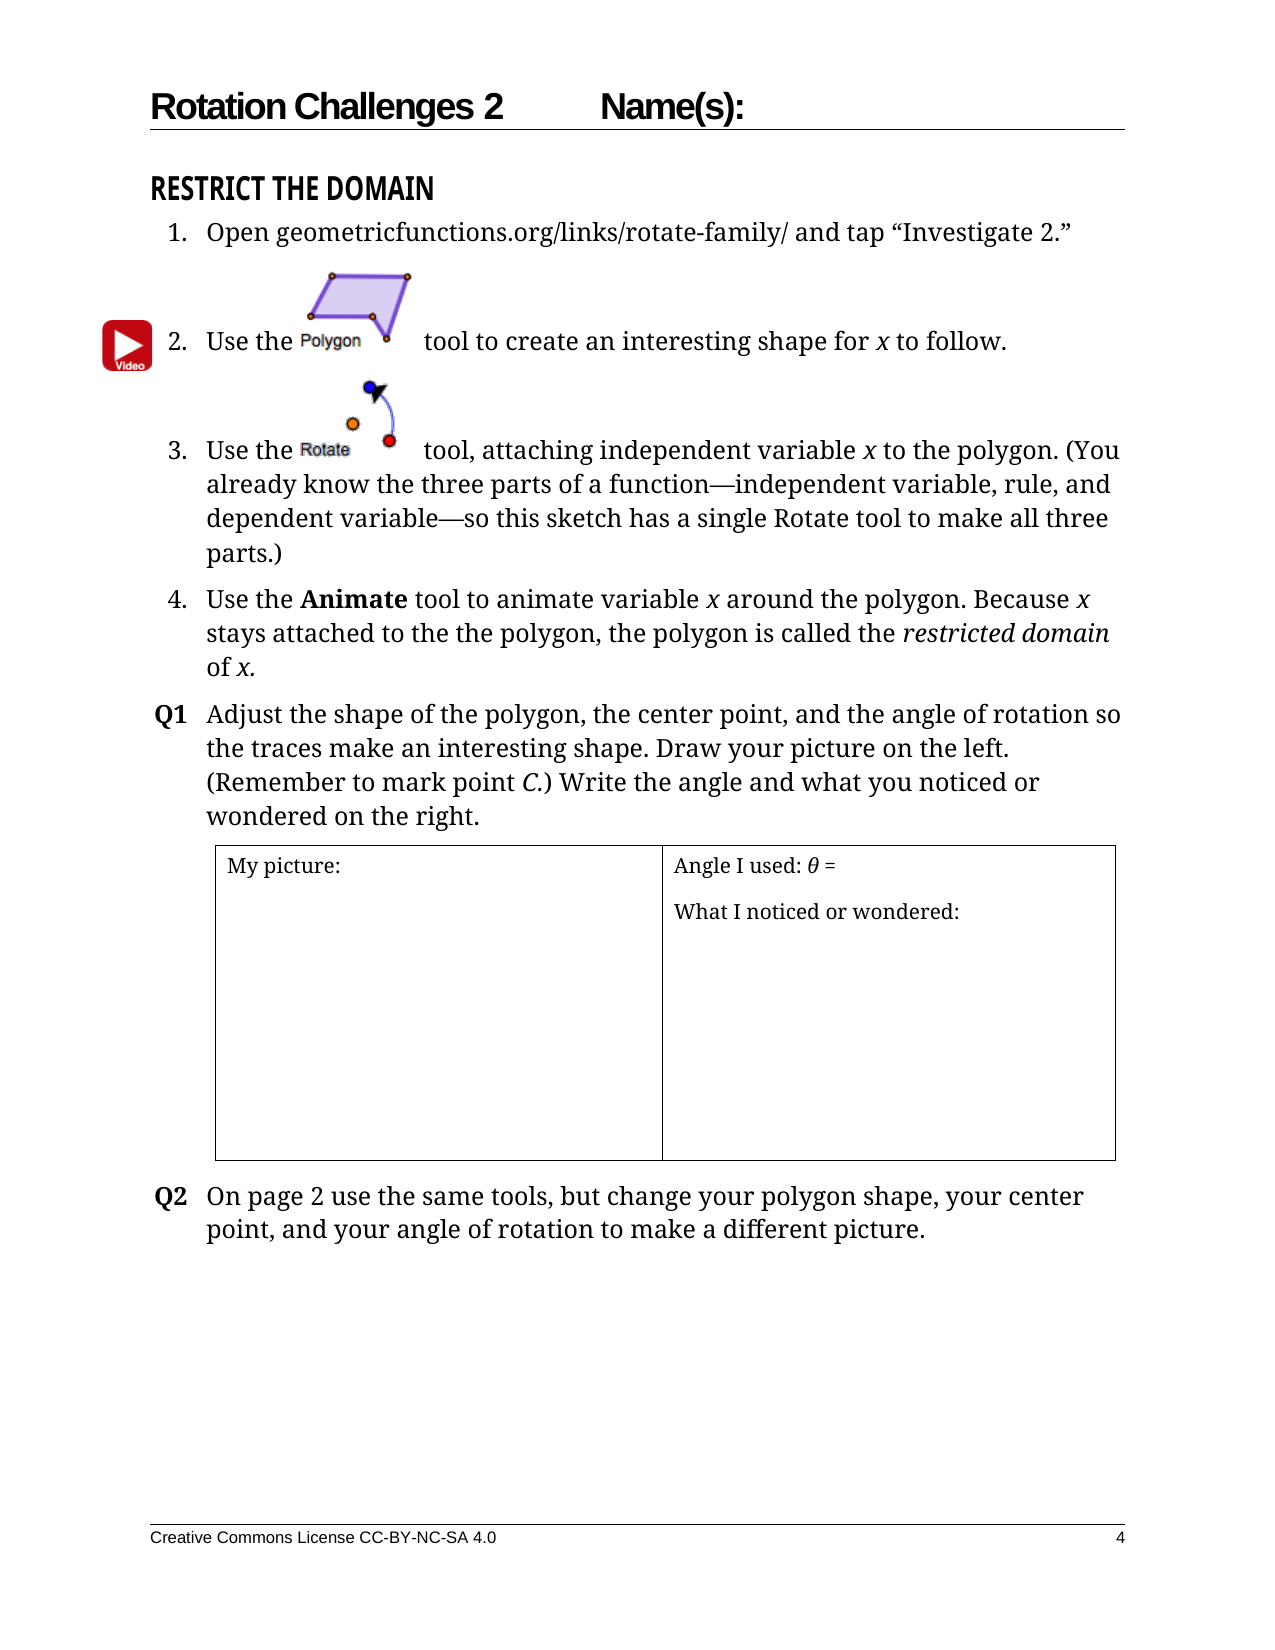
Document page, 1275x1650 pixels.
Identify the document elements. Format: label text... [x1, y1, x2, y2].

text Restrict the Domain [150, 165, 1125, 211]
picture [299, 370, 417, 460]
text 1. Open geometricfunctions.org/links/rotate-family/ and tap “Investigate 2.” [150, 215, 1125, 249]
text 2. Use the tool to create an interesting shape for x to follow. [150, 261, 1125, 358]
text Q1 Adjust the shape of the polygon, the center point, and the angle of rotation so the traces make an interesting shape. Draw your picture on the left. (Remember to mark point C.) Write the angle and what you noticed or wondered on the right. [150, 696, 1125, 833]
table_header My picture: [216, 846, 662, 1160]
picture [102, 320, 153, 371]
text Q2 On page 2 use the same tools, but change your polygon shape, your center point, and your angle of rotation to make a different picture. [150, 1178, 1125, 1246]
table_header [663, 846, 1115, 1160]
text 3. Use the tool, attaching independent variable x to the polygon. (You already know the three parts of a function—independent variable, rule, and dependent variable—so this sketch has a single Rotate tool to make all three parts.) [150, 370, 1125, 569]
text 4. Use the Animate tool to animate variable x around the polygon. Because x stays attached to the the polygon, the polygon is called the restricted domain of x. [150, 582, 1125, 684]
picture [299, 261, 417, 351]
